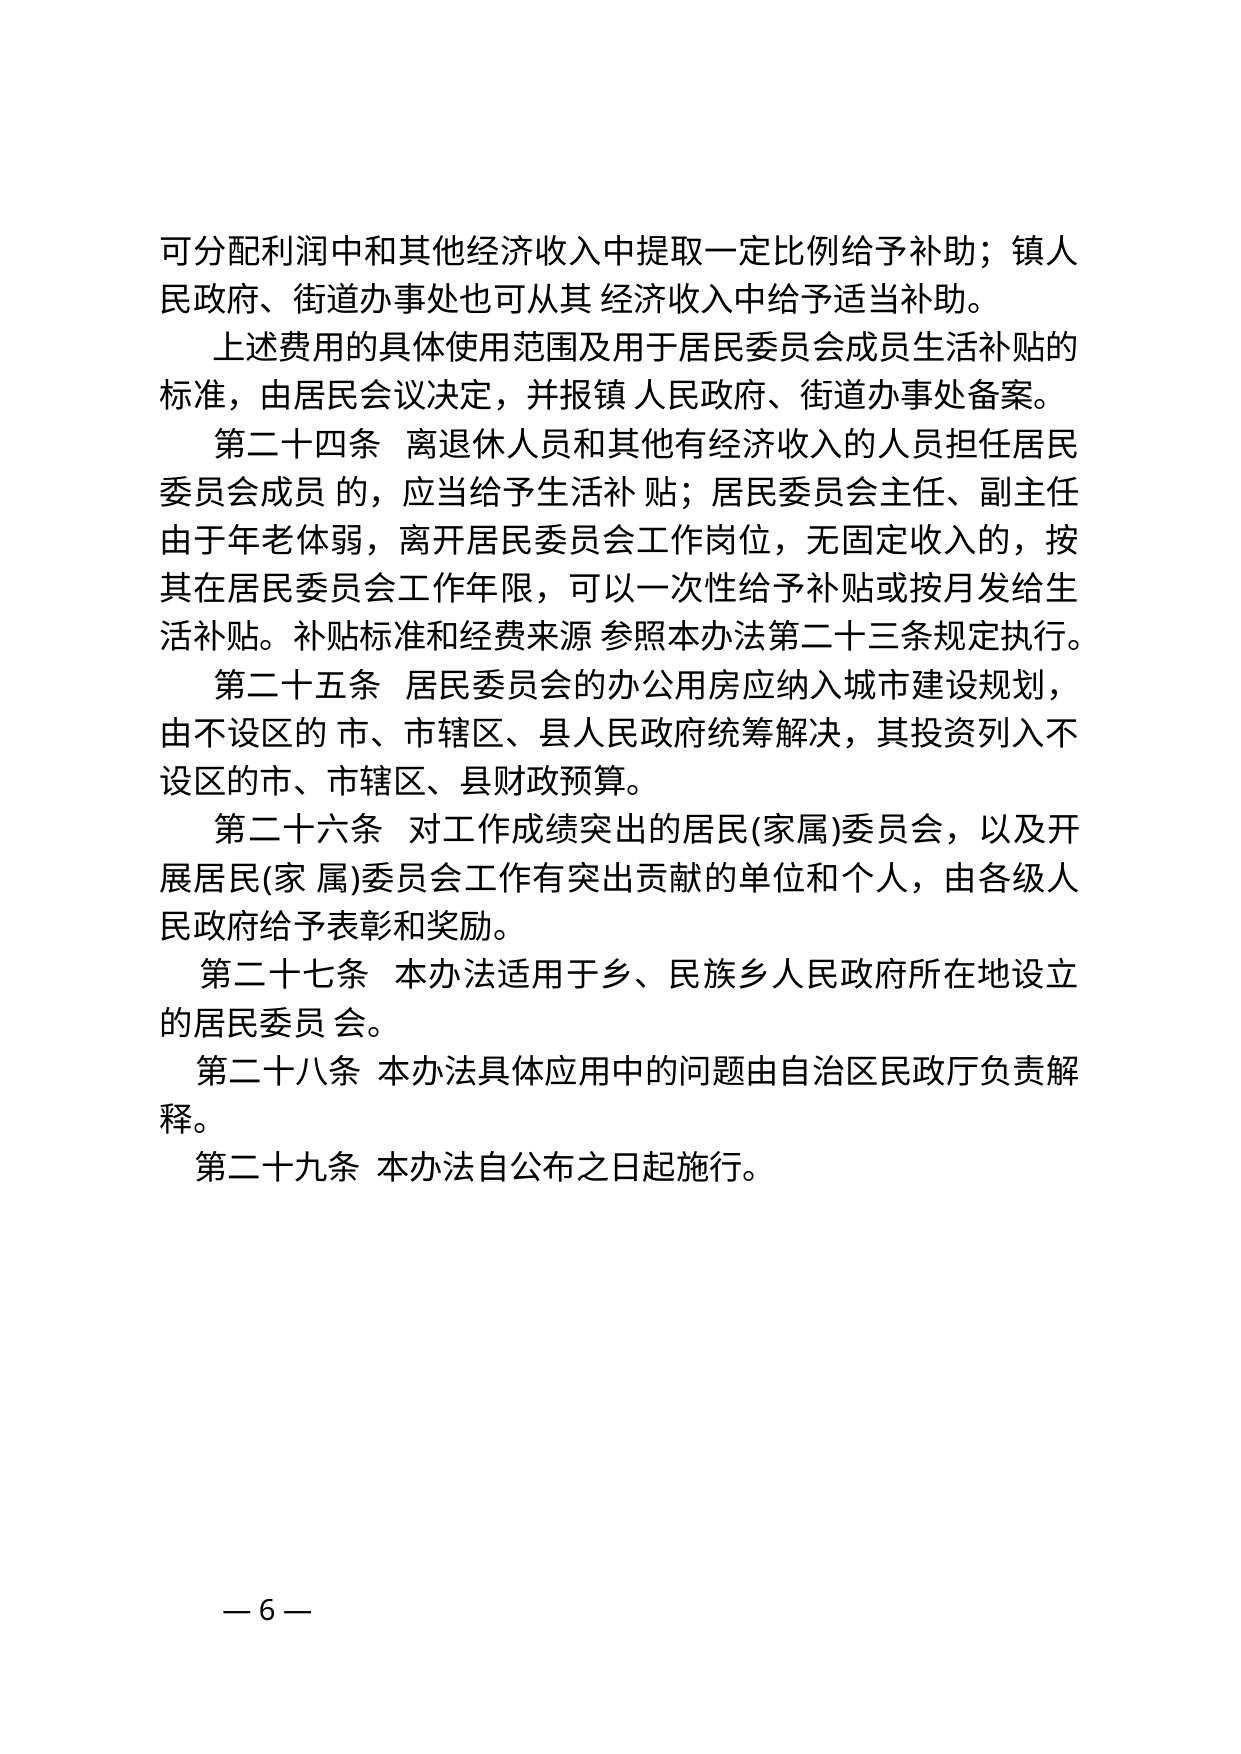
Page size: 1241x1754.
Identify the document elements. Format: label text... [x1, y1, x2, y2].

text 第二十四条 离退休人员和其他有经济收入的人员担任居民委员会成员 的，应当给予生活补 贴；居民委员会主任、副主任由于年老体弱，离开居民委员会工作岗位，无固定收入的，按 其在居民委员会工作年限，可以一次性给予补贴或按月发给生活补贴。补贴标准和经费来源 参照本办法第二十三条规定执行。 [159, 417, 1081, 658]
text 第二十九条 本办法自公布之日起施行。 [159, 1141, 1081, 1189]
text 第二十五条 居民委员会的办公用房应纳入城市建设规划，由不设区的 市、市辖区、县人民政府统筹解决，其投资列入不设区的市、市辖区、县财政预算。 [159, 658, 1081, 803]
text 第二十六条 对工作成绩突出的居民(家属)委员会，以及开展居民(家 属)委员会工作有突出贡献的单位和个人，由各级人民政府给予表彰和奖励。 [159, 803, 1081, 948]
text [159, 224, 1081, 321]
text 第二十八条 本办法具体应用中的问题由自治区民政厅负责解释。 [159, 1045, 1081, 1141]
text 上述费用的具体使用范围及用于居民委员会成员生活补贴的标准，由居民会议决定，并报镇 人民政府、街道办事处备案。 [159, 321, 1081, 417]
text 第二十七条 本办法适用于乡、民族乡人民政府所在地设立的居民委员 会。 [159, 948, 1081, 1045]
